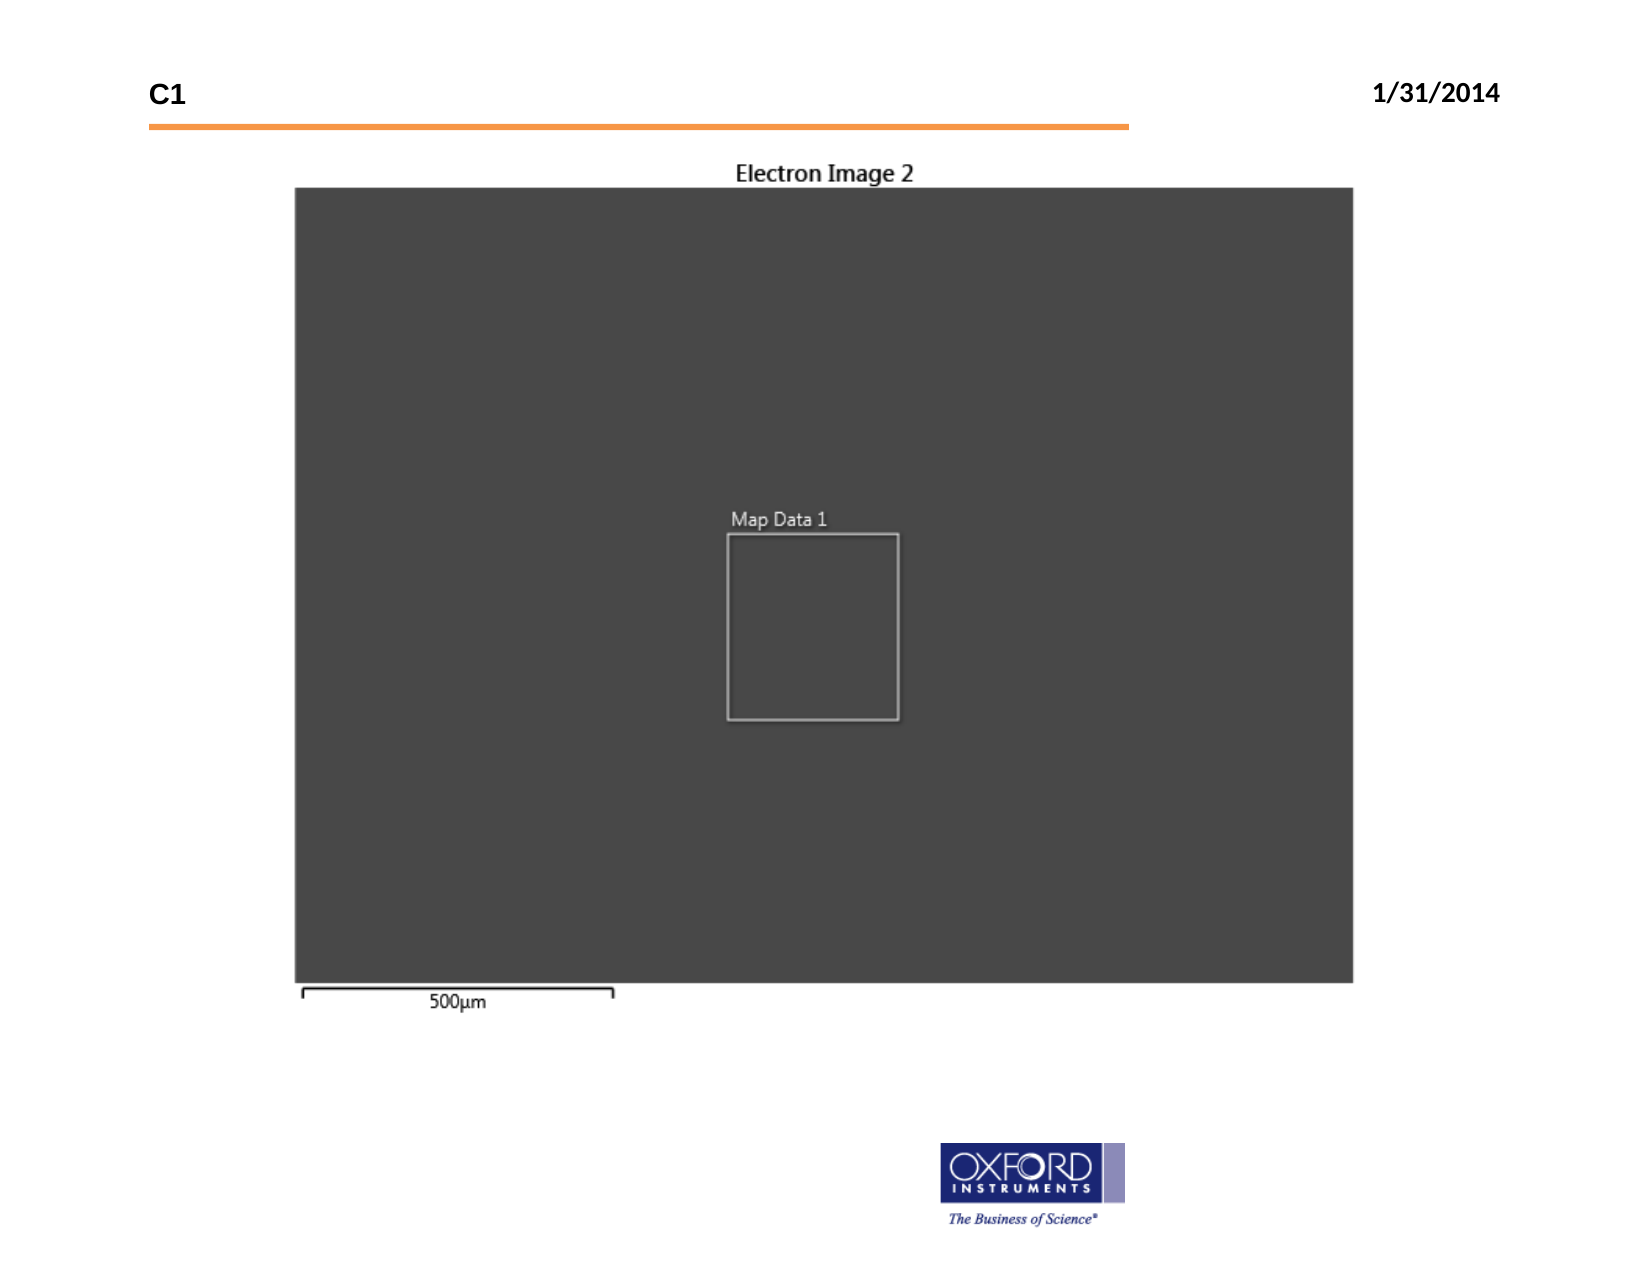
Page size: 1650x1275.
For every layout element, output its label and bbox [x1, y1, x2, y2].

picture [940, 1143, 1125, 1229]
picture [156, 150, 1494, 1024]
